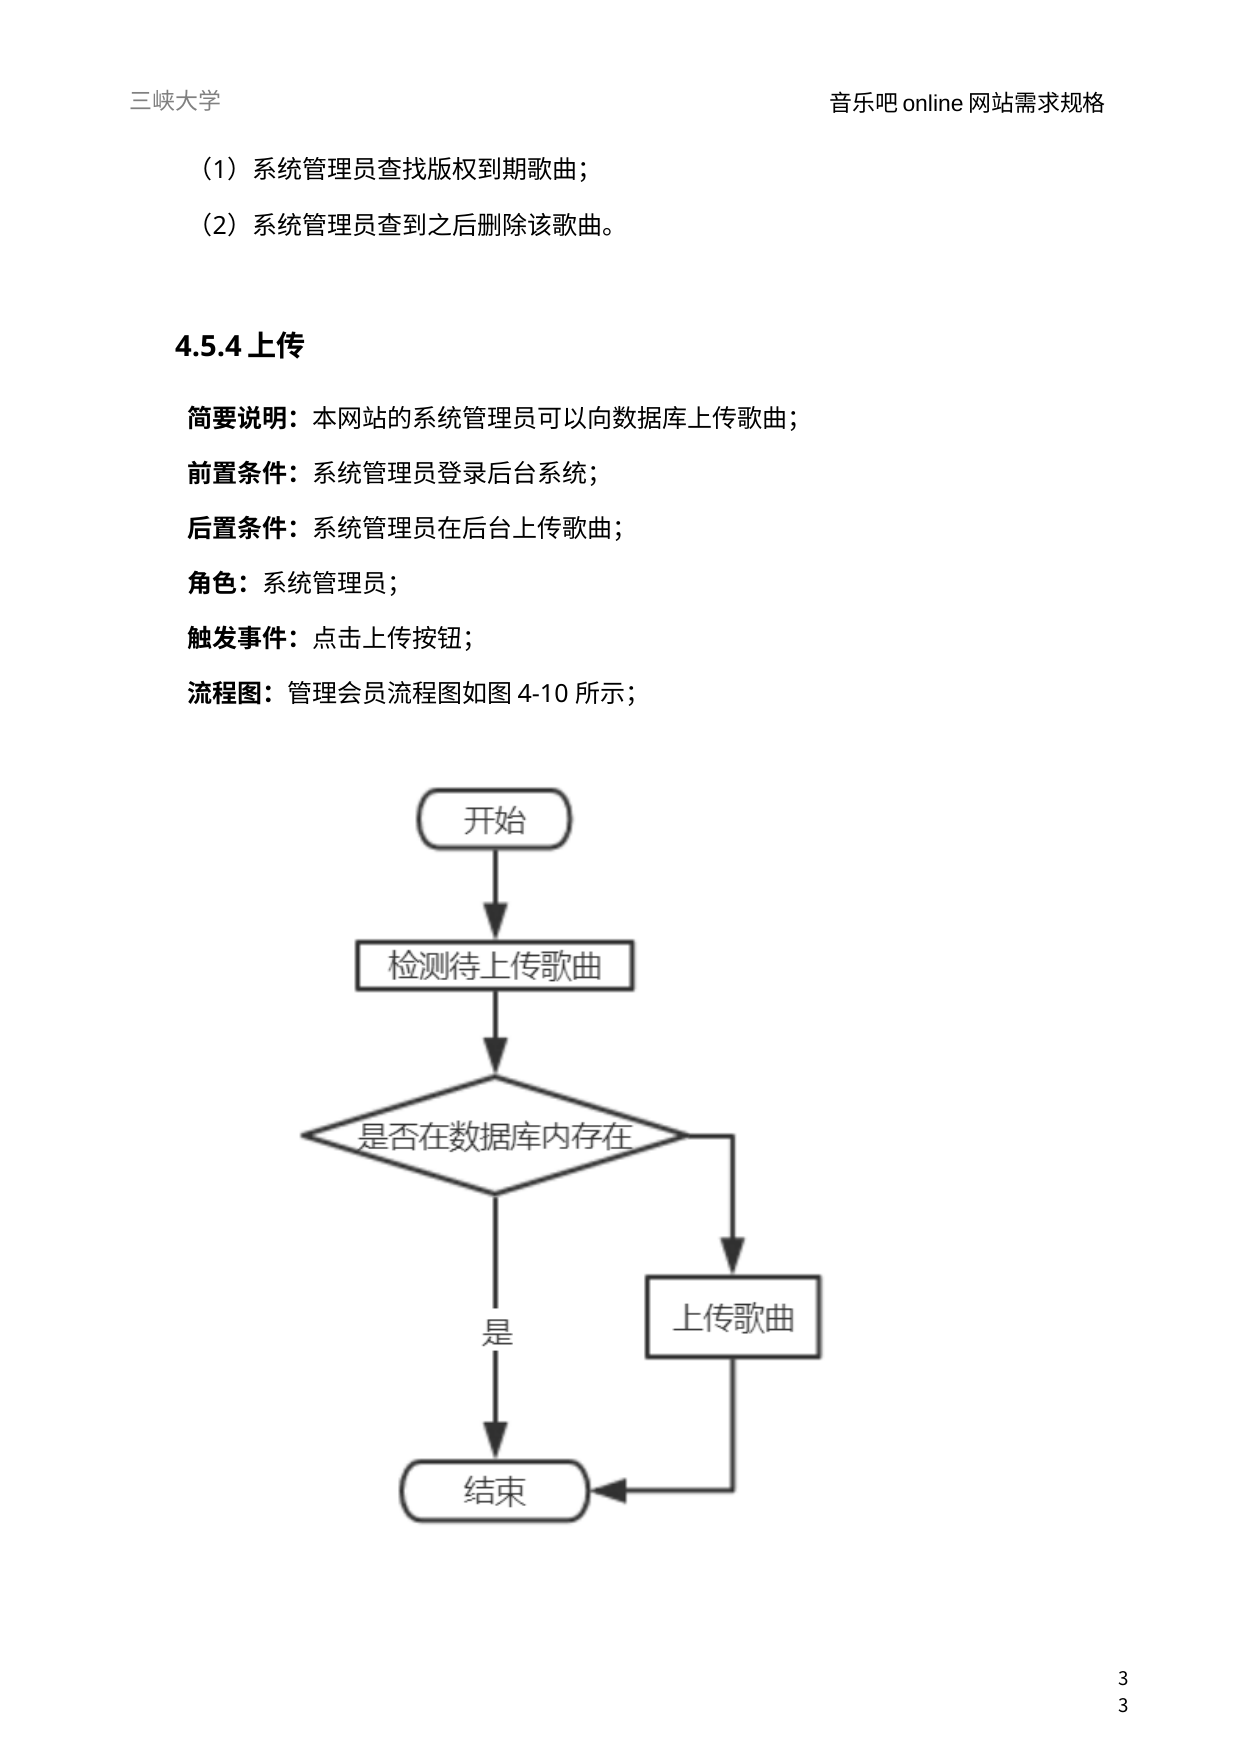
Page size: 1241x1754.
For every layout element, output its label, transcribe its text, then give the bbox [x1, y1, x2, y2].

text 简要说明：本网站的系统管理员可以向数据库上传歌曲； [112, 398, 1128, 434]
text （1）系统管理员查找版权到期歌曲； [112, 150, 1128, 186]
text （2）系统管理员查到之后删除该歌曲。 [112, 205, 1128, 241]
text 前置条件：系统管理员登录后台系统； [112, 453, 1128, 489]
text 后置条件：系统管理员在后台上传歌曲； [112, 508, 1128, 545]
picture [228, 728, 953, 1592]
subtitle 4.5.4上传 [175, 322, 1128, 365]
text 触发事件：点击上传按钮； [112, 619, 1128, 655]
text 角色：系统管理员； [112, 563, 1128, 600]
text 流程图：管理会员流程图如图4-10 12所示； [112, 674, 1128, 710]
